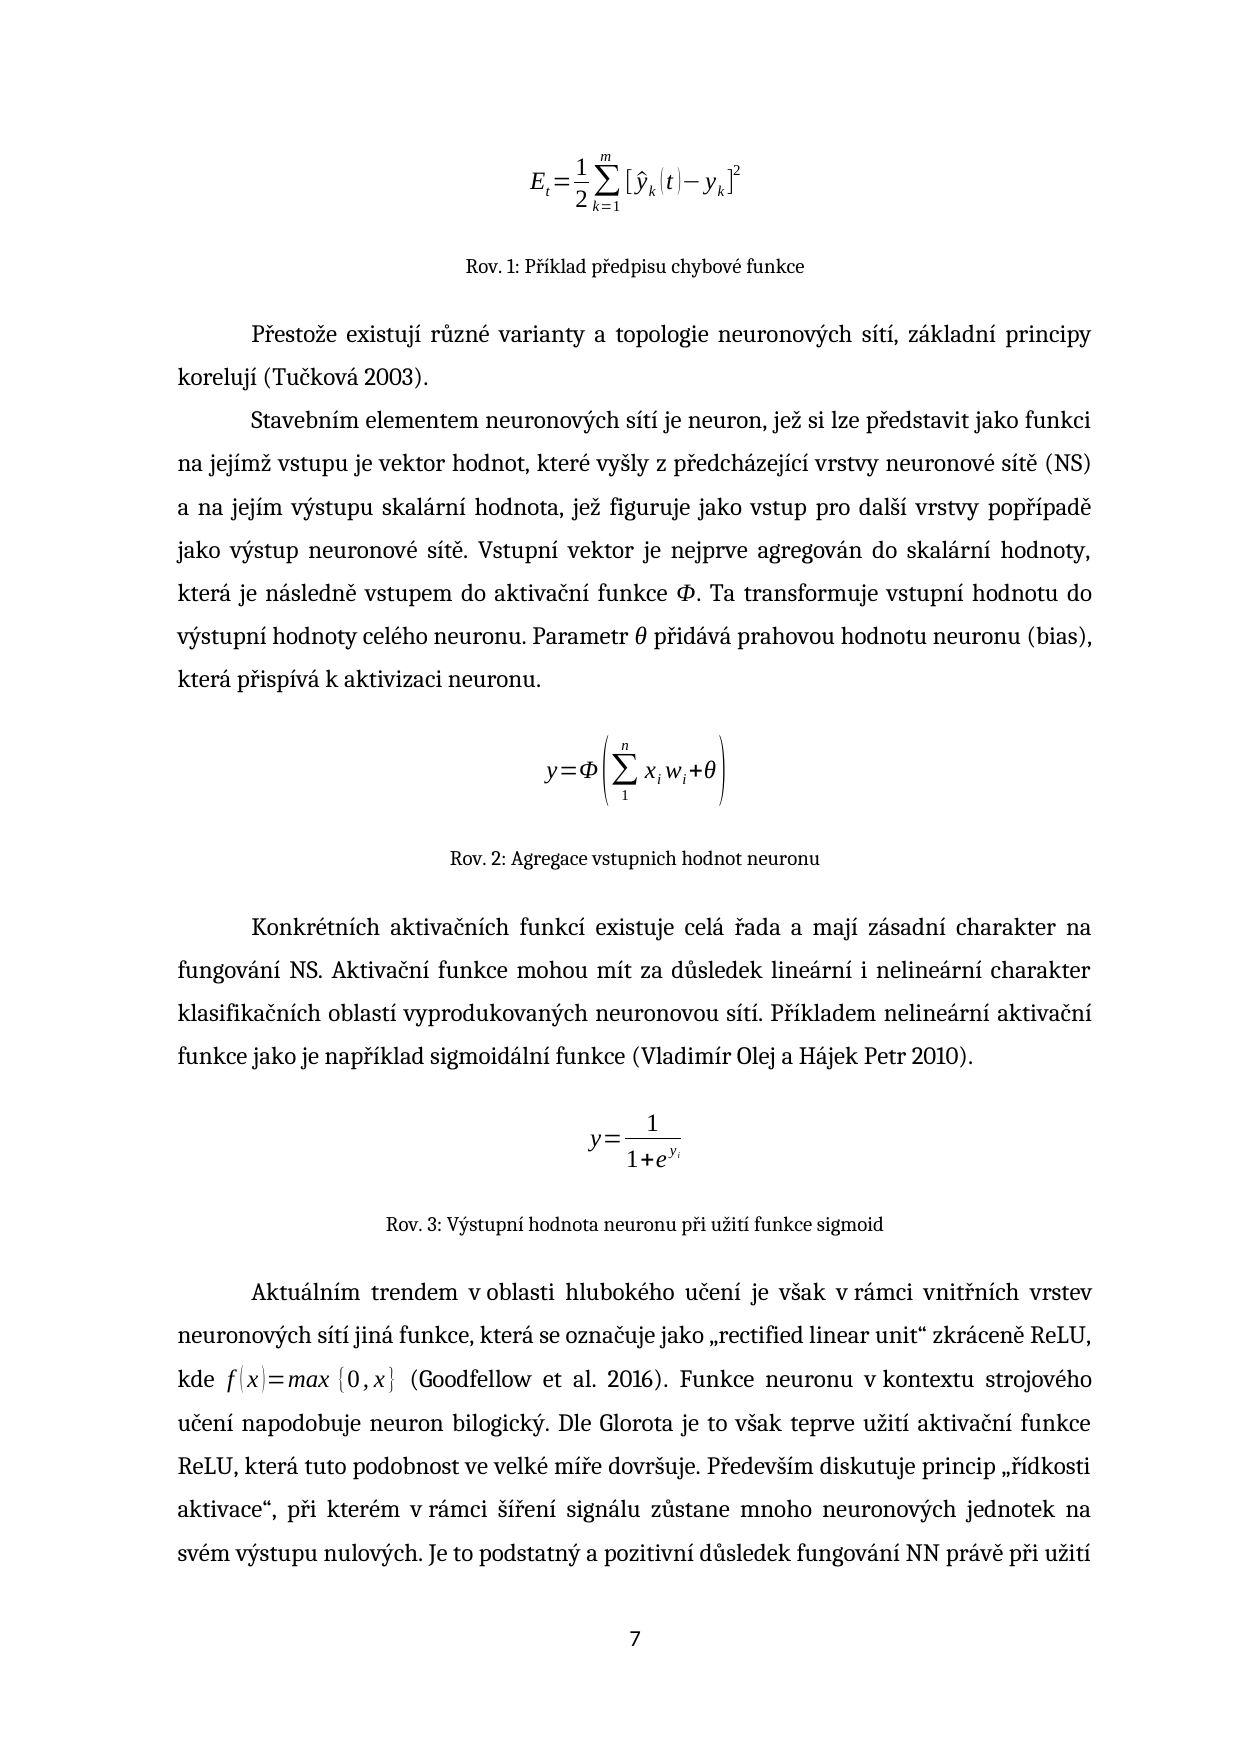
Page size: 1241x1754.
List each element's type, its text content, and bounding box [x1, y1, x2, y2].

text Rov. 1: Příklad předpisu chybové funkce [177, 254, 1092, 278]
text Konkrétních aktivačních funkcí existuje celá řada a mají zásadní charakter na fungování NS. Aktivační funkce mohou mít za důsledek lineární i nelineární charakter klasifikačních oblastí vyprodukovaných neuronovou sítí. Příkladem nelineární aktivační funkce jako je například sigmoidální funkce (Vladimír Olej a Hájek Petr 2010). [177, 912, 1092, 1071]
text Přestože existují různé varianty a topologie neuronových sítí, základní principy korelují (Tučková 2003). [177, 320, 1092, 392]
text Rov. 3: Výstupní hodnota neuronu při užití funkce sigmoid [177, 1212, 1092, 1236]
text Stavebním elementem neuronových sítí je neuron, jež si lze představit jako funkci na jejímž vstupu je vektor hodnot, které vyšly z předcházející vrstvy neuronové sítě (NS) a na jejím výstupu skalární hodnota, jež figuruje jako vstup pro další vrstvy popřípadě jako výstup neuronové sítě. Vstupní vektor je nejprve agregován do skalární hodnoty, která je následně vstupem do aktivační funkce . Ta transformuje vstupní hodnotu do výstupní hodnoty celého neuronu. Parametr přidává prahovou hodnotu neuronu (bias), která přispívá k aktivizaci neuronu. [177, 406, 1092, 694]
text Rov. 2: Agregace vstupnich hodnot neuronu [177, 847, 1092, 871]
